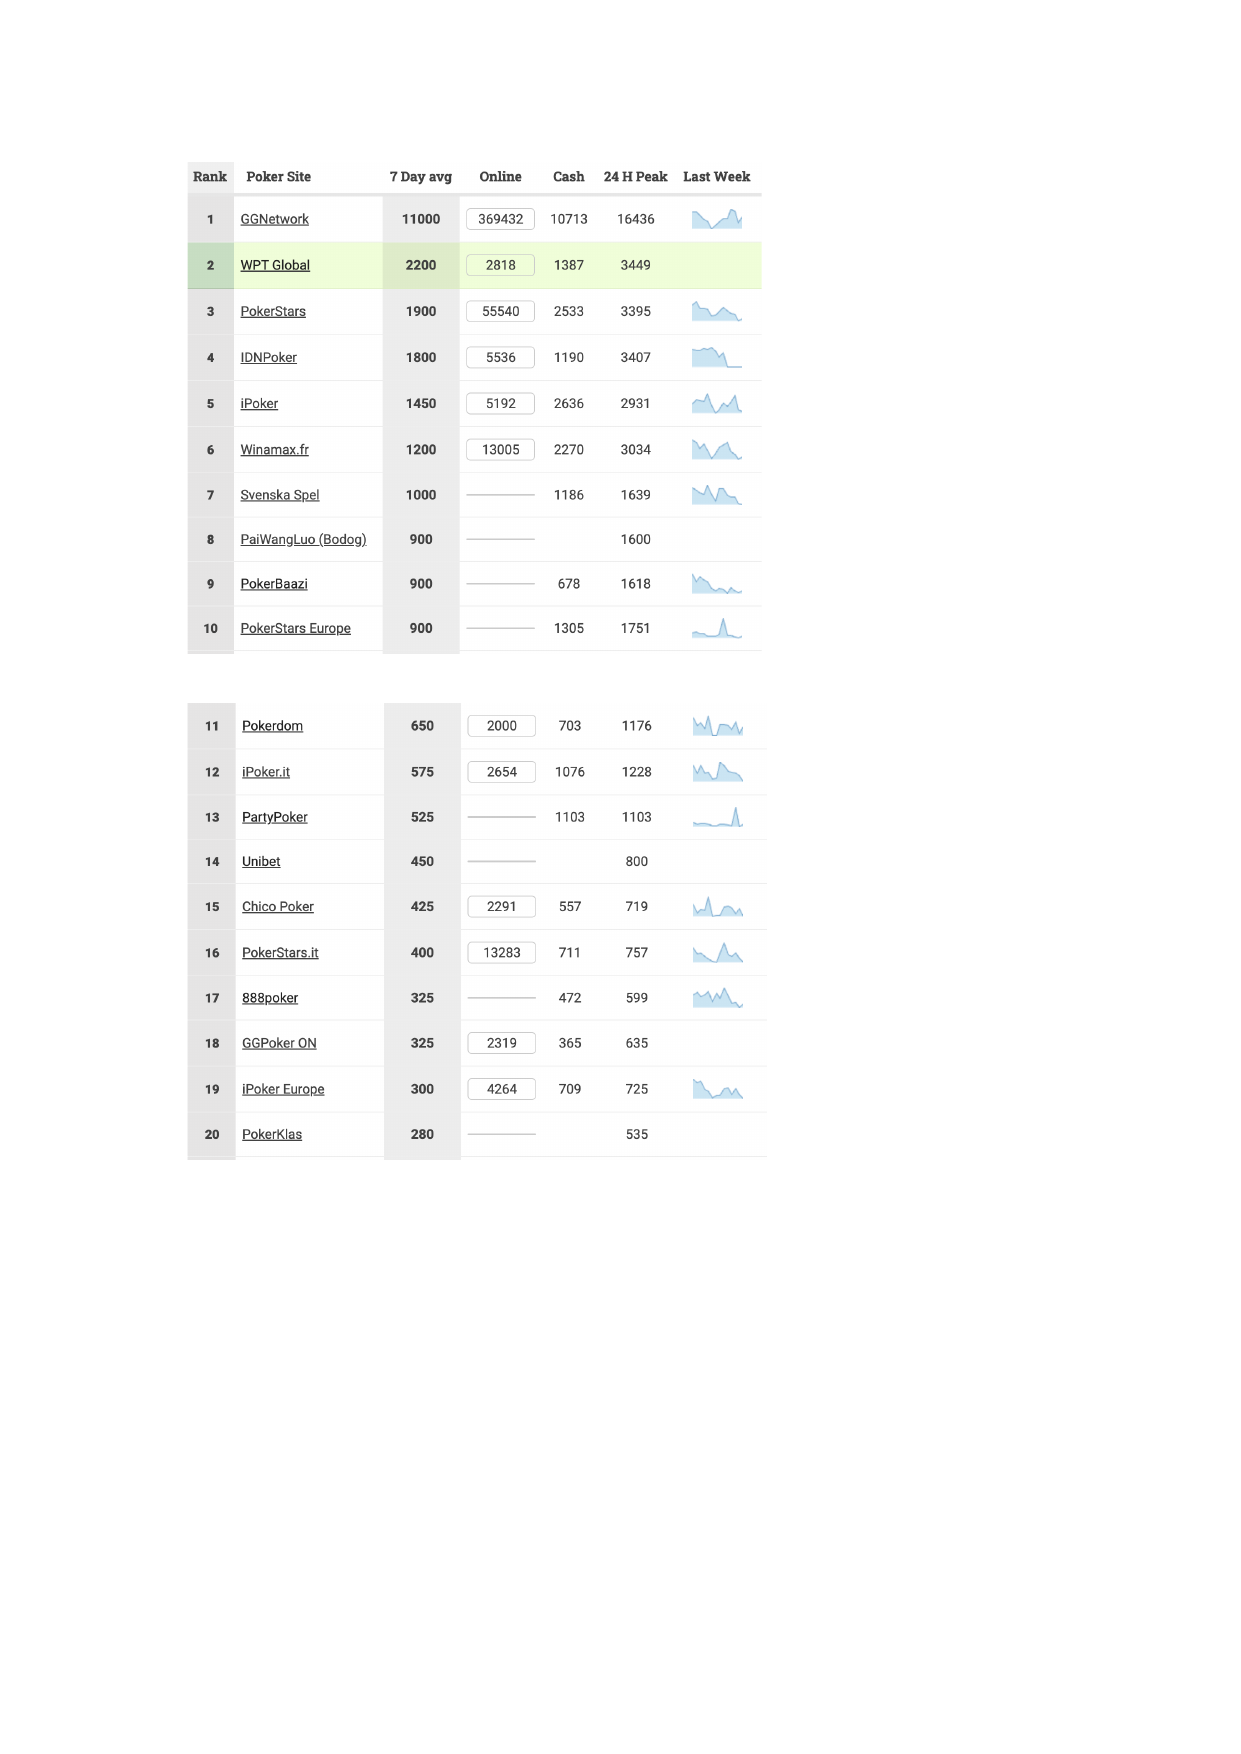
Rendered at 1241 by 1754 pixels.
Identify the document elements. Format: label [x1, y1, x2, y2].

picture [187, 162, 762, 654]
picture [187, 703, 767, 1160]
